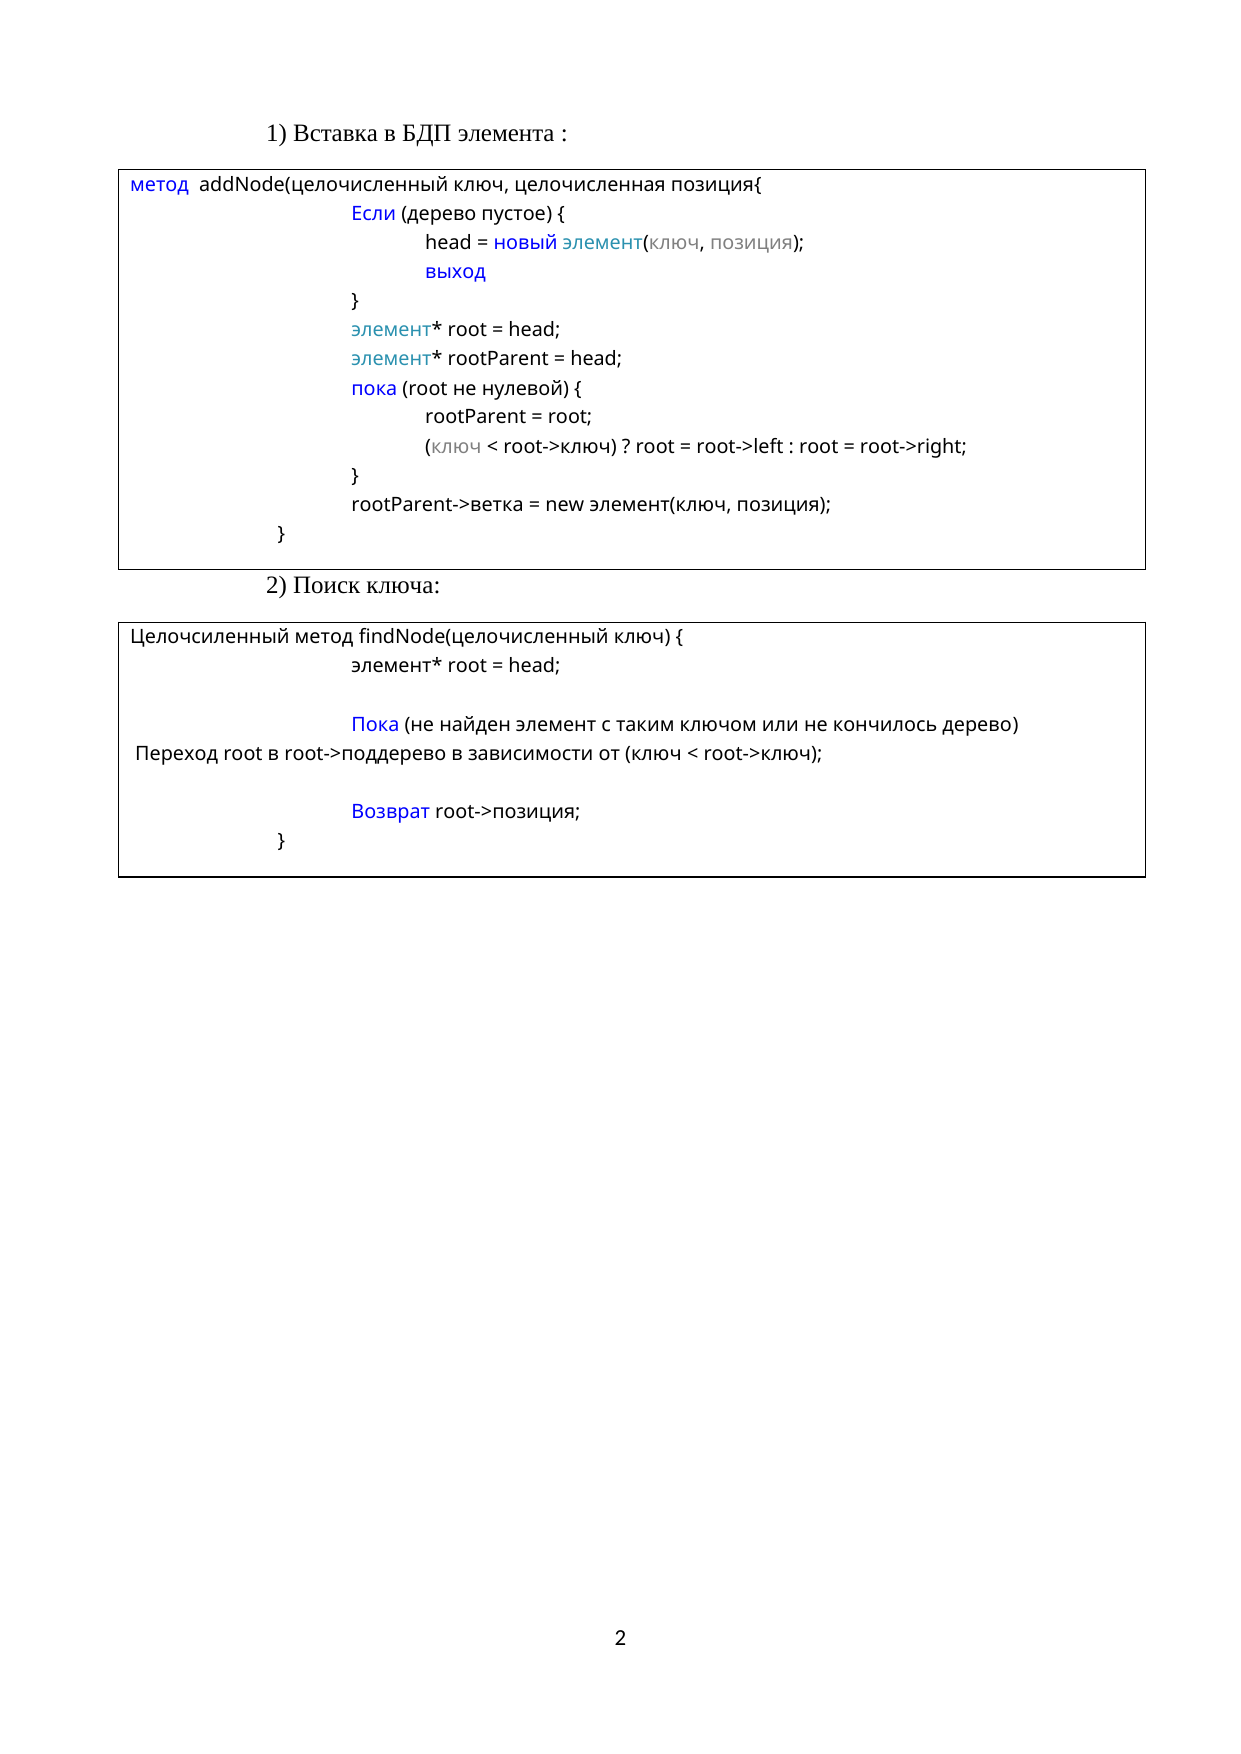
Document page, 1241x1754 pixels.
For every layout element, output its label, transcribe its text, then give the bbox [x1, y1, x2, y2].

table_header Целочсиленный метод findNode(целочисленный ключ) { элемент* root = head; Пока (не найден элемент с таким ключом или не кончилось дерево) Переход root в root->поддерево в зависимости от (ключ < root->ключ); Возврат root->позиция; } [119, 623, 1145, 876]
table_header метод addNode(целочисленный ключ, целочисленная позиция{ Если (дерево пустое) { head = новый элемент(ключ, позиция); выход } элемент* root = head; элемент* rootParent = head; пока (root не нулевой) { rootParent = root; (ключ < root->ключ) ? root = root->left : root = root->right; } rootParent->ветка = new элемент(ключ, позиция); } [119, 170, 1145, 569]
list Поиск ключа: [192, 570, 1122, 599]
list Вставка в БДП элемента : [192, 118, 1122, 147]
